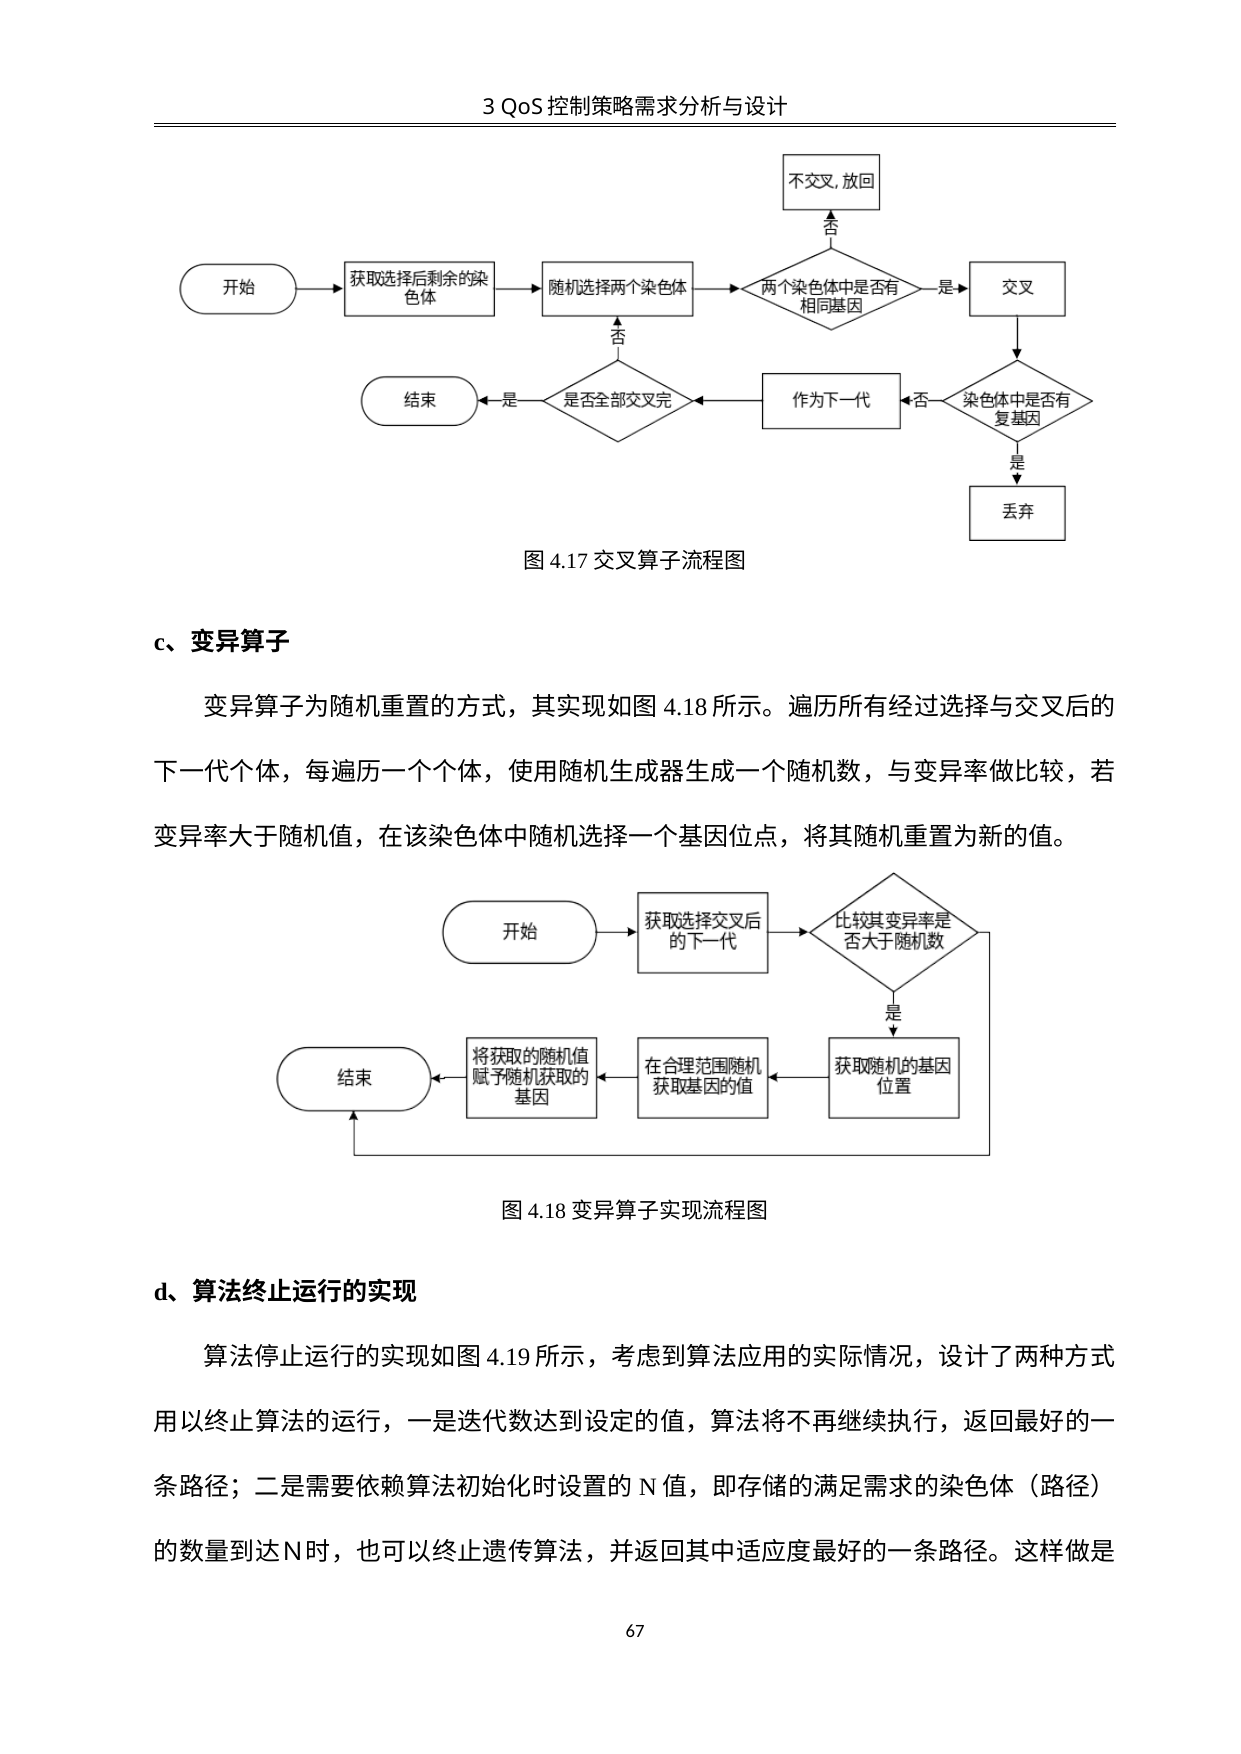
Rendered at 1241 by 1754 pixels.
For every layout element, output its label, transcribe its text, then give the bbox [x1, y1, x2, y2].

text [154, 1322, 1116, 1582]
table_cell 图4.17 交叉算子流程图 [165, 543, 1105, 575]
text d、算法终止运行的实现 [154, 1257, 1116, 1322]
table_header [203, 868, 1067, 1192]
text c、变异算子 [154, 607, 1116, 672]
table_cell 图4.18 变异算子实现流程图 [203, 1193, 1067, 1225]
text 变异算子为随机重置的方式，其实现如图4.18所示。遍历所有经过选择与交叉后的下一代个体，每遍历一个个体，使用随机生成器生成一个随机数，与变异率做比较，若变异率大于随机值，在该染色体中随机选择一个基因位点，将其随机重置为新的值。 [154, 672, 1116, 867]
table_header [165, 153, 1105, 542]
